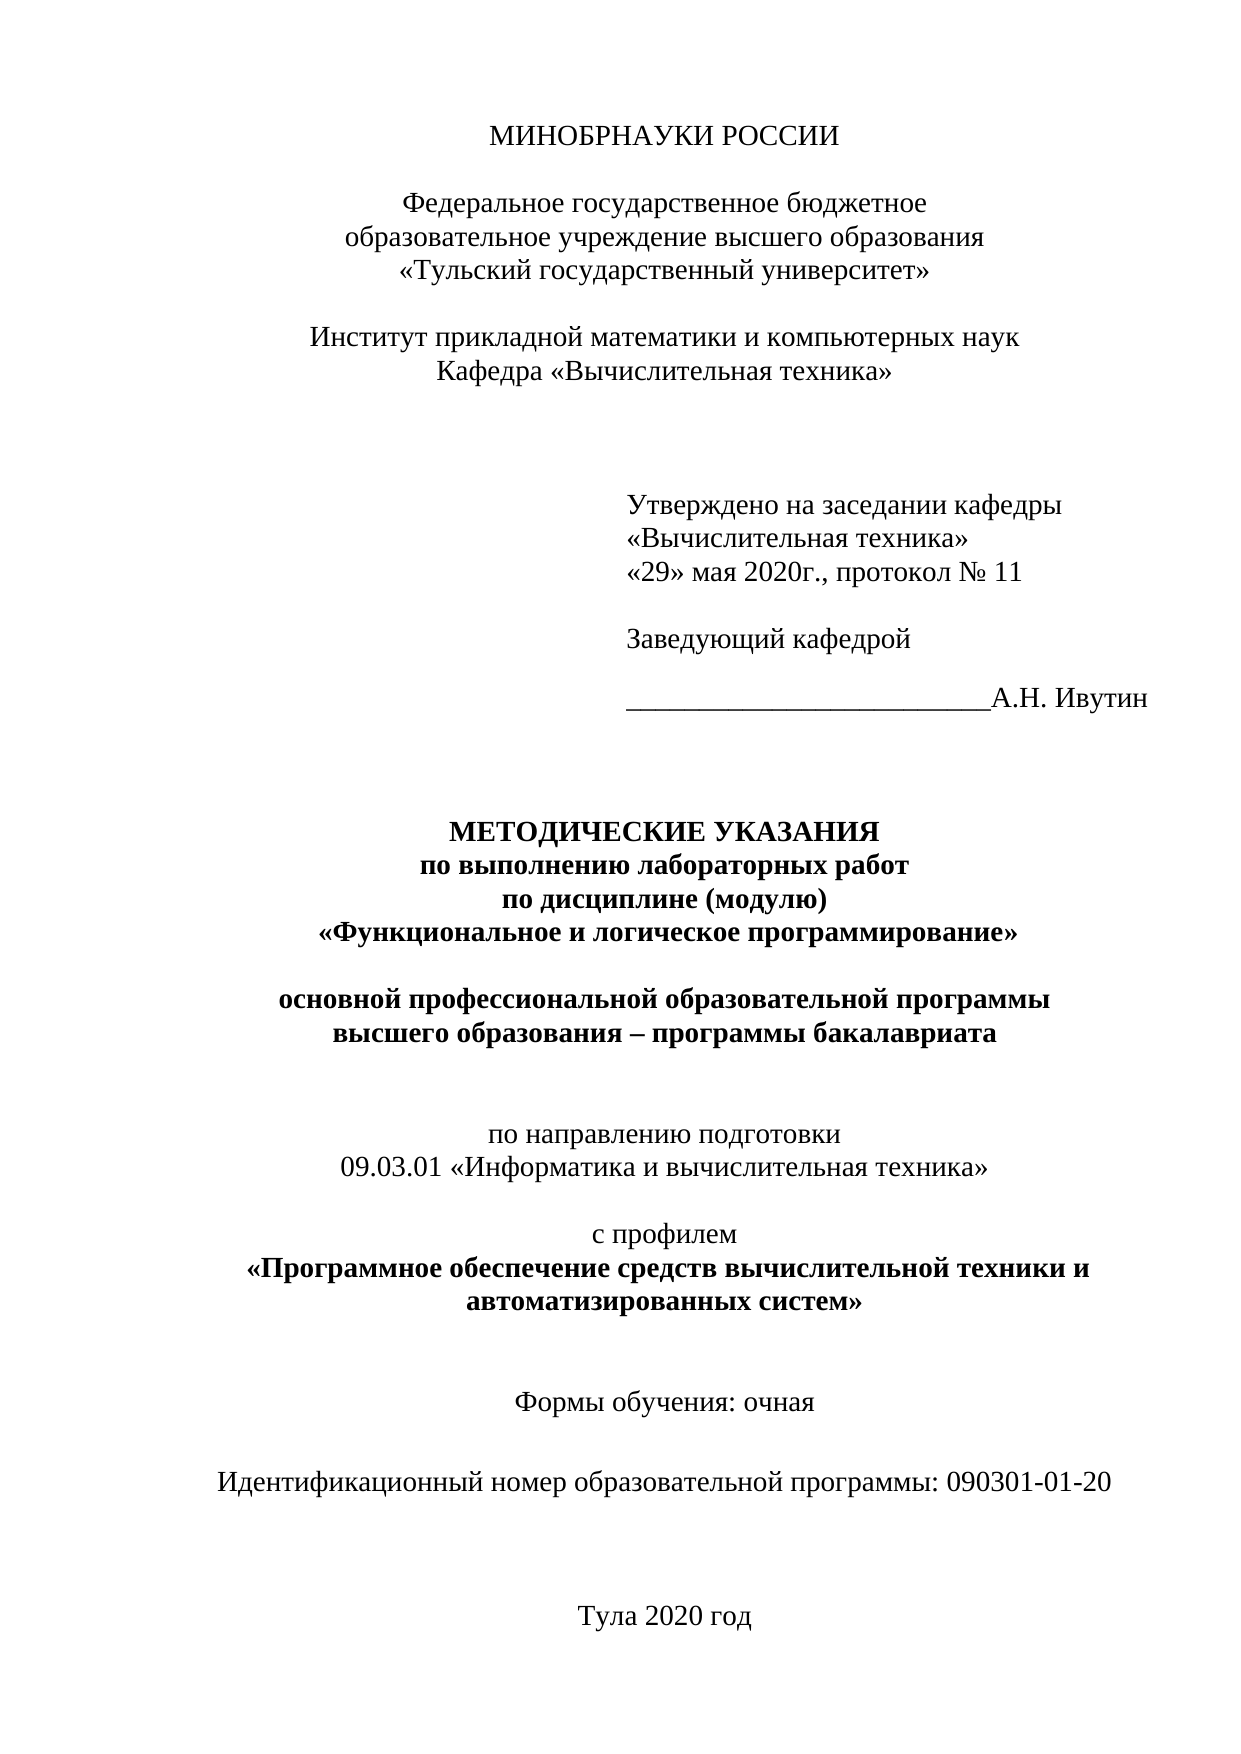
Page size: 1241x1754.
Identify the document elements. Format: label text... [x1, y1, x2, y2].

text по дисциплине (модулю) [177, 881, 1152, 914]
text МИНОБРНАУКИ РОССИИ [177, 118, 1152, 152]
text Кафедра «Вычислительная техника» [177, 353, 1152, 386]
table_header Утверждено на заседании кафедры «Вычислительная техника» «29» мая 2020г., протокол № 11 [623, 487, 1182, 621]
text МЕТОДИЧЕСКИЕ УКАЗАНИЯ [177, 814, 1152, 847]
text «Функциональное и логическое программирование» [177, 914, 1152, 948]
text Институт прикладной математики и компьютерных наук [177, 319, 1152, 353]
text «Тульский государственный университет» [177, 252, 1152, 286]
table_cell Заведующий кафедрой _________________________А.Н. Ивутин [623, 621, 1182, 713]
text по выполнению лабораторных работ [177, 847, 1152, 881]
text Тула 2020 год [177, 1598, 1152, 1631]
text основной профессиональной образовательной программы [177, 982, 1152, 1015]
text «Программное обеспечение средств вычислительной техники и автоматизированных систем» [177, 1250, 1152, 1317]
text с профилем [177, 1216, 1152, 1250]
text Федеральное государственное бюджетное [177, 185, 1152, 219]
text Формы обучения: очная [177, 1384, 1152, 1418]
text 09.03.01 «Информатика и вычислительная техника» [177, 1149, 1152, 1183]
text по направлению подготовки [177, 1116, 1152, 1149]
text образовательное учреждение высшего образования [177, 219, 1152, 252]
text высшего образования – программы бакалавриата [177, 1015, 1152, 1049]
text Идентификационный номер образовательной программы: 090301-01-20 [177, 1464, 1152, 1497]
